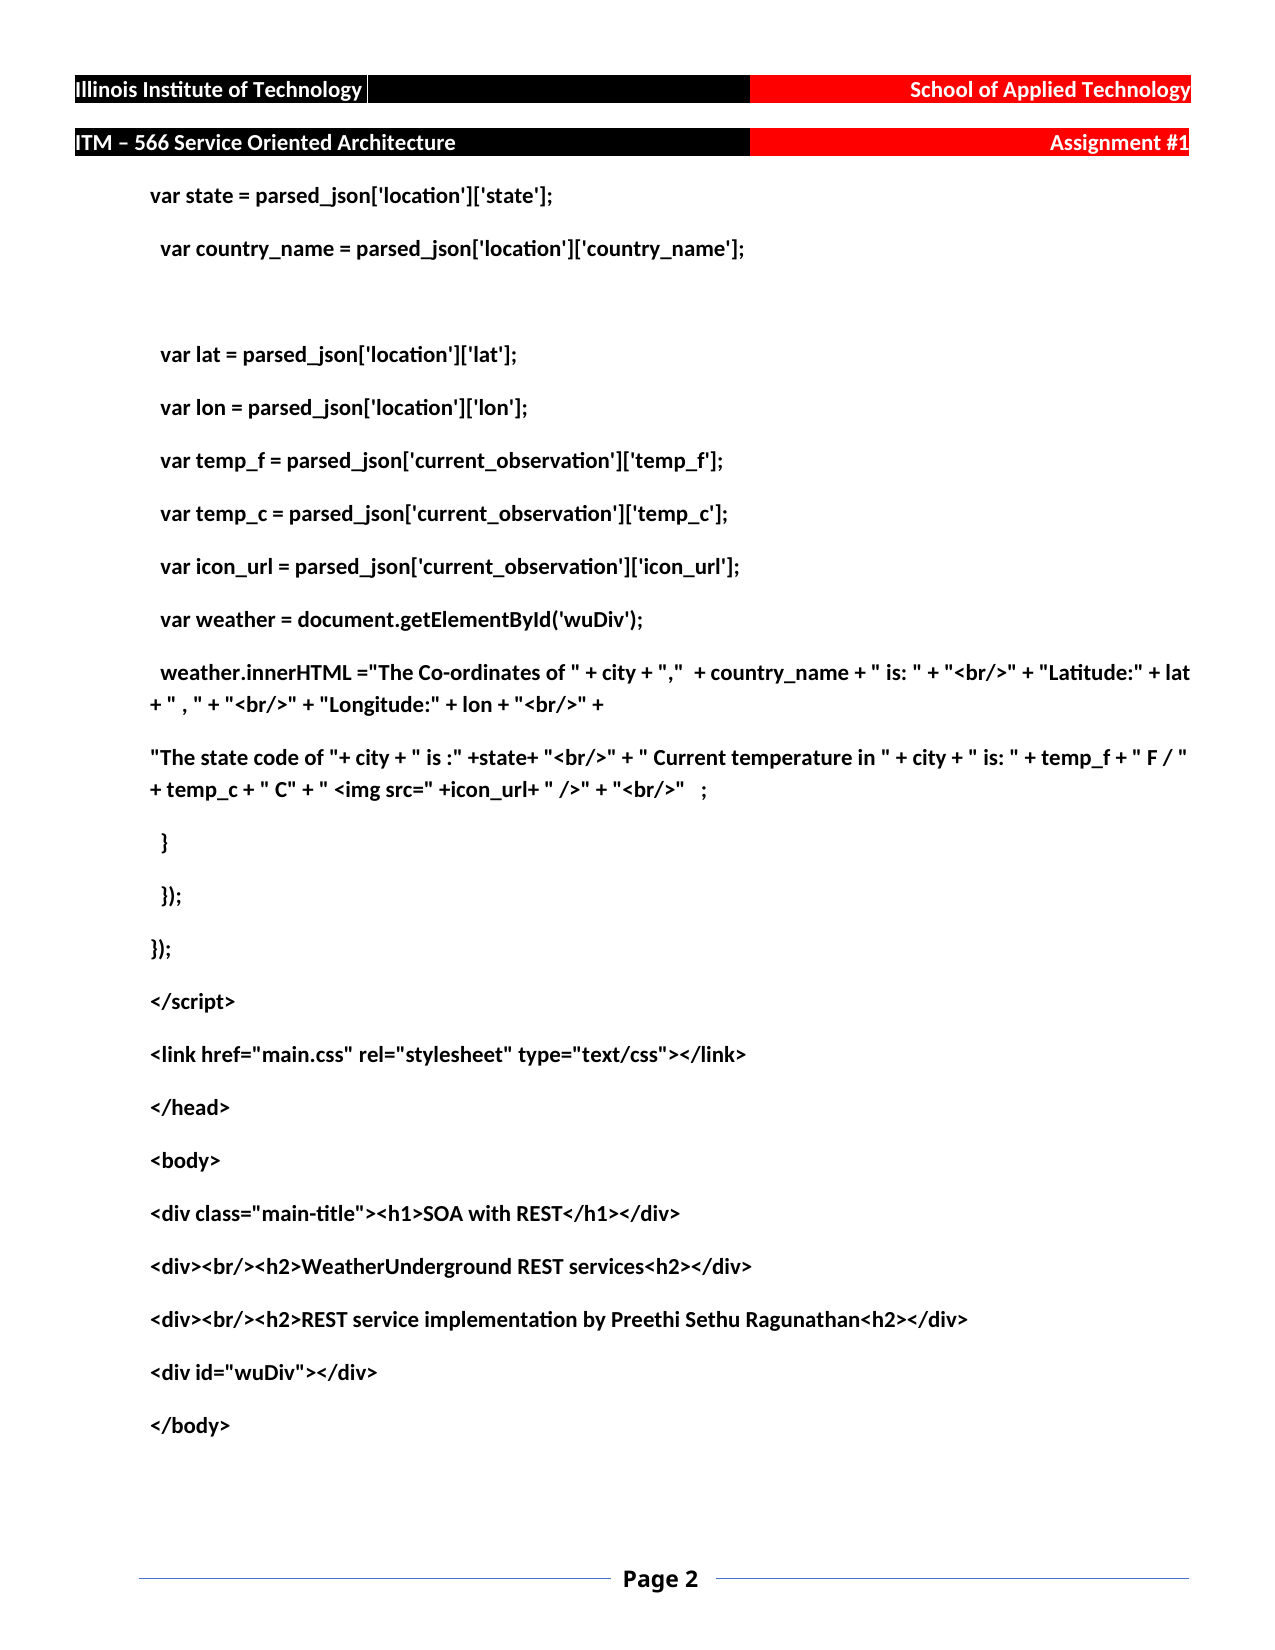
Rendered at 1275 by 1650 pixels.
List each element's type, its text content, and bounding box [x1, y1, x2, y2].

text var icon_url = parsed_json['current_observation']['icon_url']; [150, 552, 1200, 580]
text }); [150, 881, 1200, 909]
text </head> [150, 1093, 1200, 1121]
text </body> [150, 1412, 1200, 1439]
text <div id="wuDiv"></div> [150, 1358, 1200, 1387]
text <link href="main.css" rel="stylesheet" type="text/css"></link> [150, 1040, 1200, 1068]
text <div><br/><h2>WeatherUnderground REST services<h2></div> [150, 1252, 1200, 1281]
text </script> [150, 987, 1200, 1015]
text var country_name = parsed_json['location']['country_name']; [150, 234, 1200, 262]
text var state = parsed_json['location']['state']; [150, 181, 1200, 209]
text weather.innerHTML ="The Co-ordinates of " + city + "," + country_name + " is: " + "<br/>" + "Latitude:" + lat + " , " + "<br/>" + "Longitude:" + lon + "<br/>" + [150, 658, 1200, 718]
text var lat = parsed_json['location']['lat']; [150, 340, 1200, 368]
text var lon = parsed_json['location']['lon']; [150, 393, 1200, 421]
text } [150, 828, 1200, 856]
text var temp_c = parsed_json['current_observation']['temp_c']; [150, 499, 1200, 527]
text }); [150, 934, 1200, 962]
text var weather = document.getElementById('wuDiv'); [150, 605, 1200, 633]
text <div><br/><h2>REST service implementation by Preethi Sethu Ragunathan<h2></div> [150, 1306, 1200, 1333]
text <body> [150, 1146, 1200, 1174]
text var temp_f = parsed_json['current_observation']['temp_f']; [150, 446, 1200, 474]
text "The state code of "+ city + " is :" +state+ "<br/>" + " Current temperature in " + city + " is: " + temp_f + " F / " + temp_c + " C" + " <img src=" +icon_url+ " />" + "<br/>" ; [150, 743, 1200, 803]
text <div class="main-title"><h1>SOA with REST</h1></div> [150, 1199, 1200, 1227]
